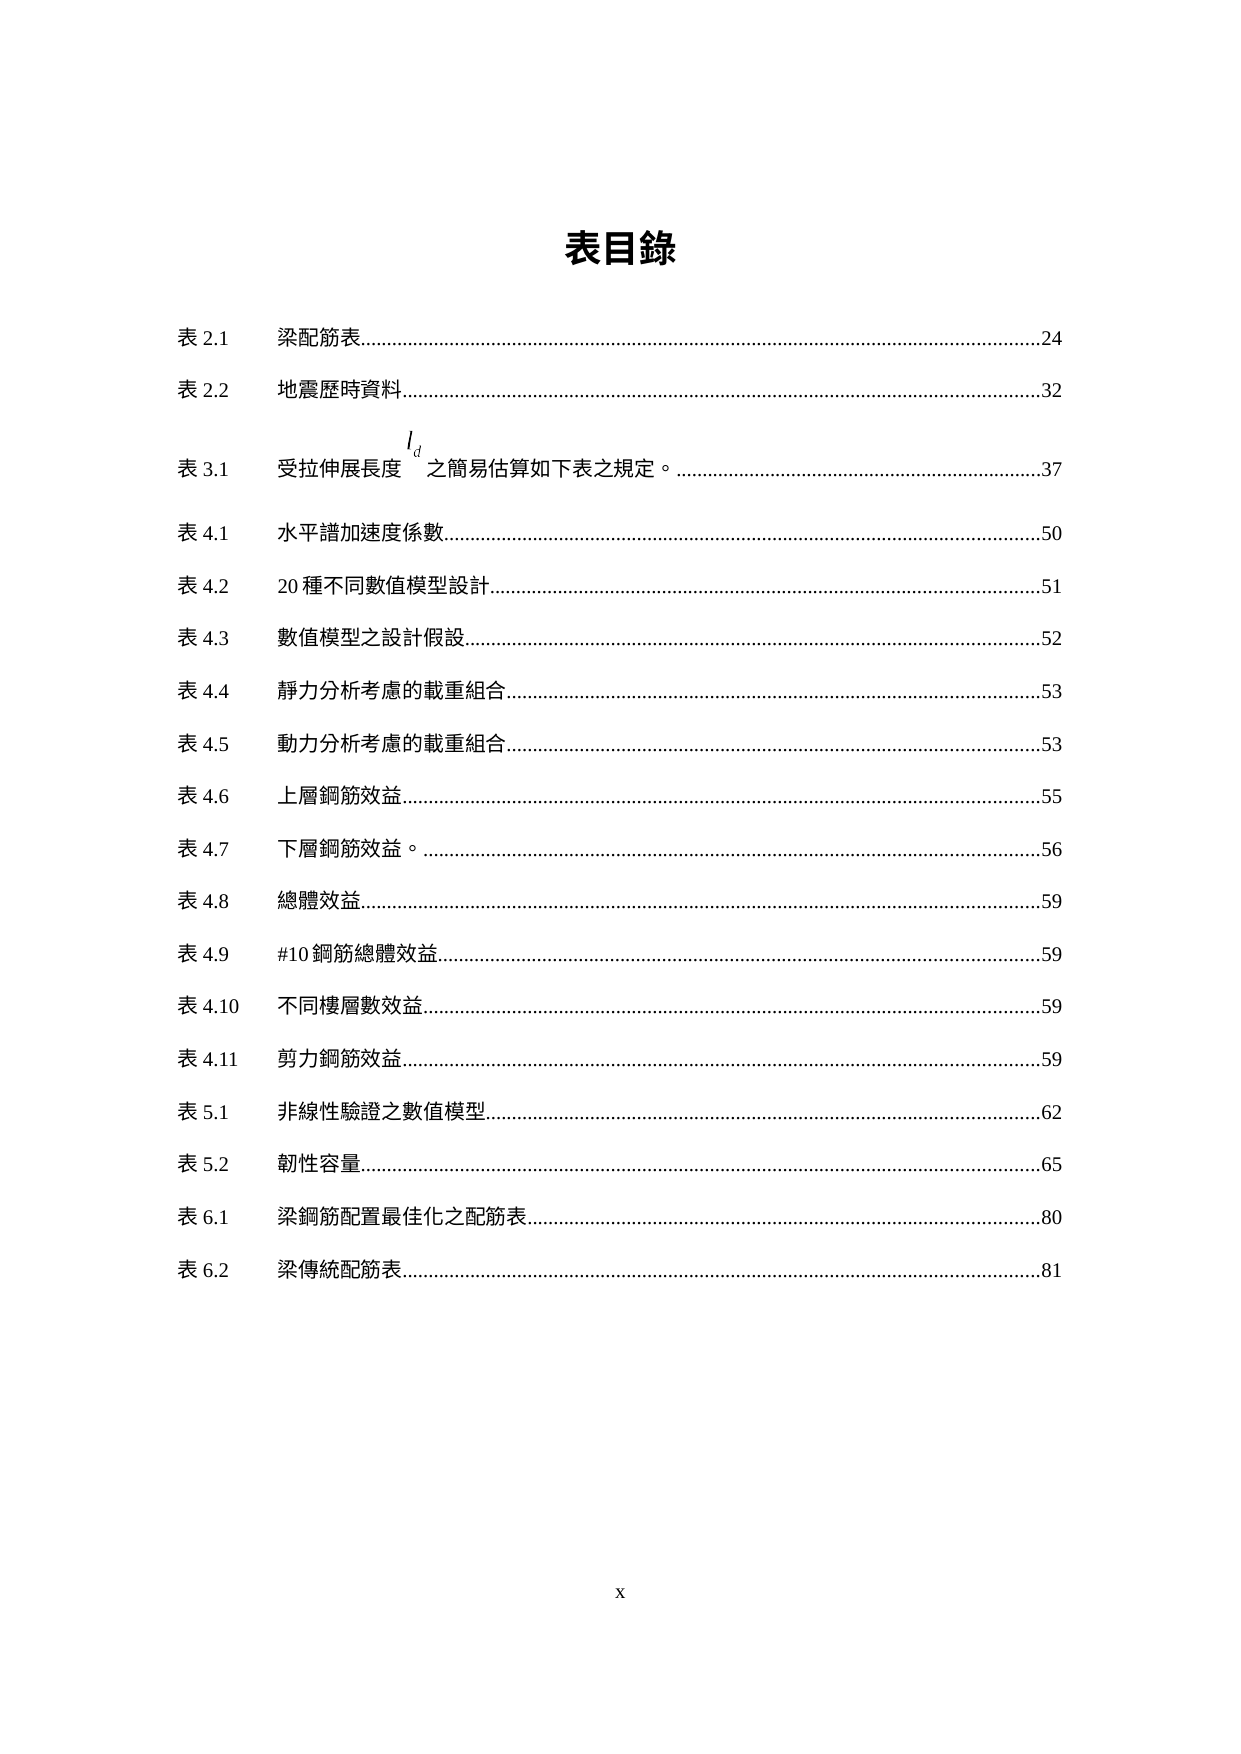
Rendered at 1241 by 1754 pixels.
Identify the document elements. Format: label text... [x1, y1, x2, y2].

text 表 5.1 非線性驗證之數值模型 62 [177, 1091, 1063, 1129]
text 表 4.10 不同樓層數效益 59 [177, 986, 1063, 1024]
text 表 4.1 水平譜加速度係數 50 [177, 513, 1063, 550]
text 表 5.2 韌性容量 65 [177, 1144, 1063, 1181]
text 表 4.6 上層鋼筋效益 55 [177, 776, 1063, 813]
text 表 4.7 下層鋼筋效益。 56 [177, 828, 1063, 866]
text 表 4.2 20種不同數值模型設計 51 [177, 565, 1063, 603]
text 表 4.5 動力分析考慮的載重組合 53 [177, 723, 1063, 761]
text 表 2.1 梁配筋表 24 [177, 317, 1063, 355]
text 表 3.1 受拉伸展長度之簡易估算如下表之規定。 37 [177, 423, 1063, 498]
text 表 6.2 梁傳統配筋表 81 [177, 1249, 1063, 1287]
title 表目錄 [177, 209, 1063, 284]
text 表 2.2 地震歷時資料 32 [177, 370, 1063, 407]
text 表 4.3 數值模型之設計假設 52 [177, 618, 1063, 655]
text 表 4.8 總體效益 59 [177, 881, 1063, 918]
text 表 4.9 #10鋼筋總體效益 59 [177, 933, 1063, 971]
text 表 4.11 剪力鋼筋效益 59 [177, 1039, 1063, 1076]
text 表 4.4 靜力分析考慮的載重組合 53 [177, 671, 1063, 708]
text 表 6.1 梁鋼筋配置最佳化之配筋表 80 [177, 1197, 1063, 1234]
